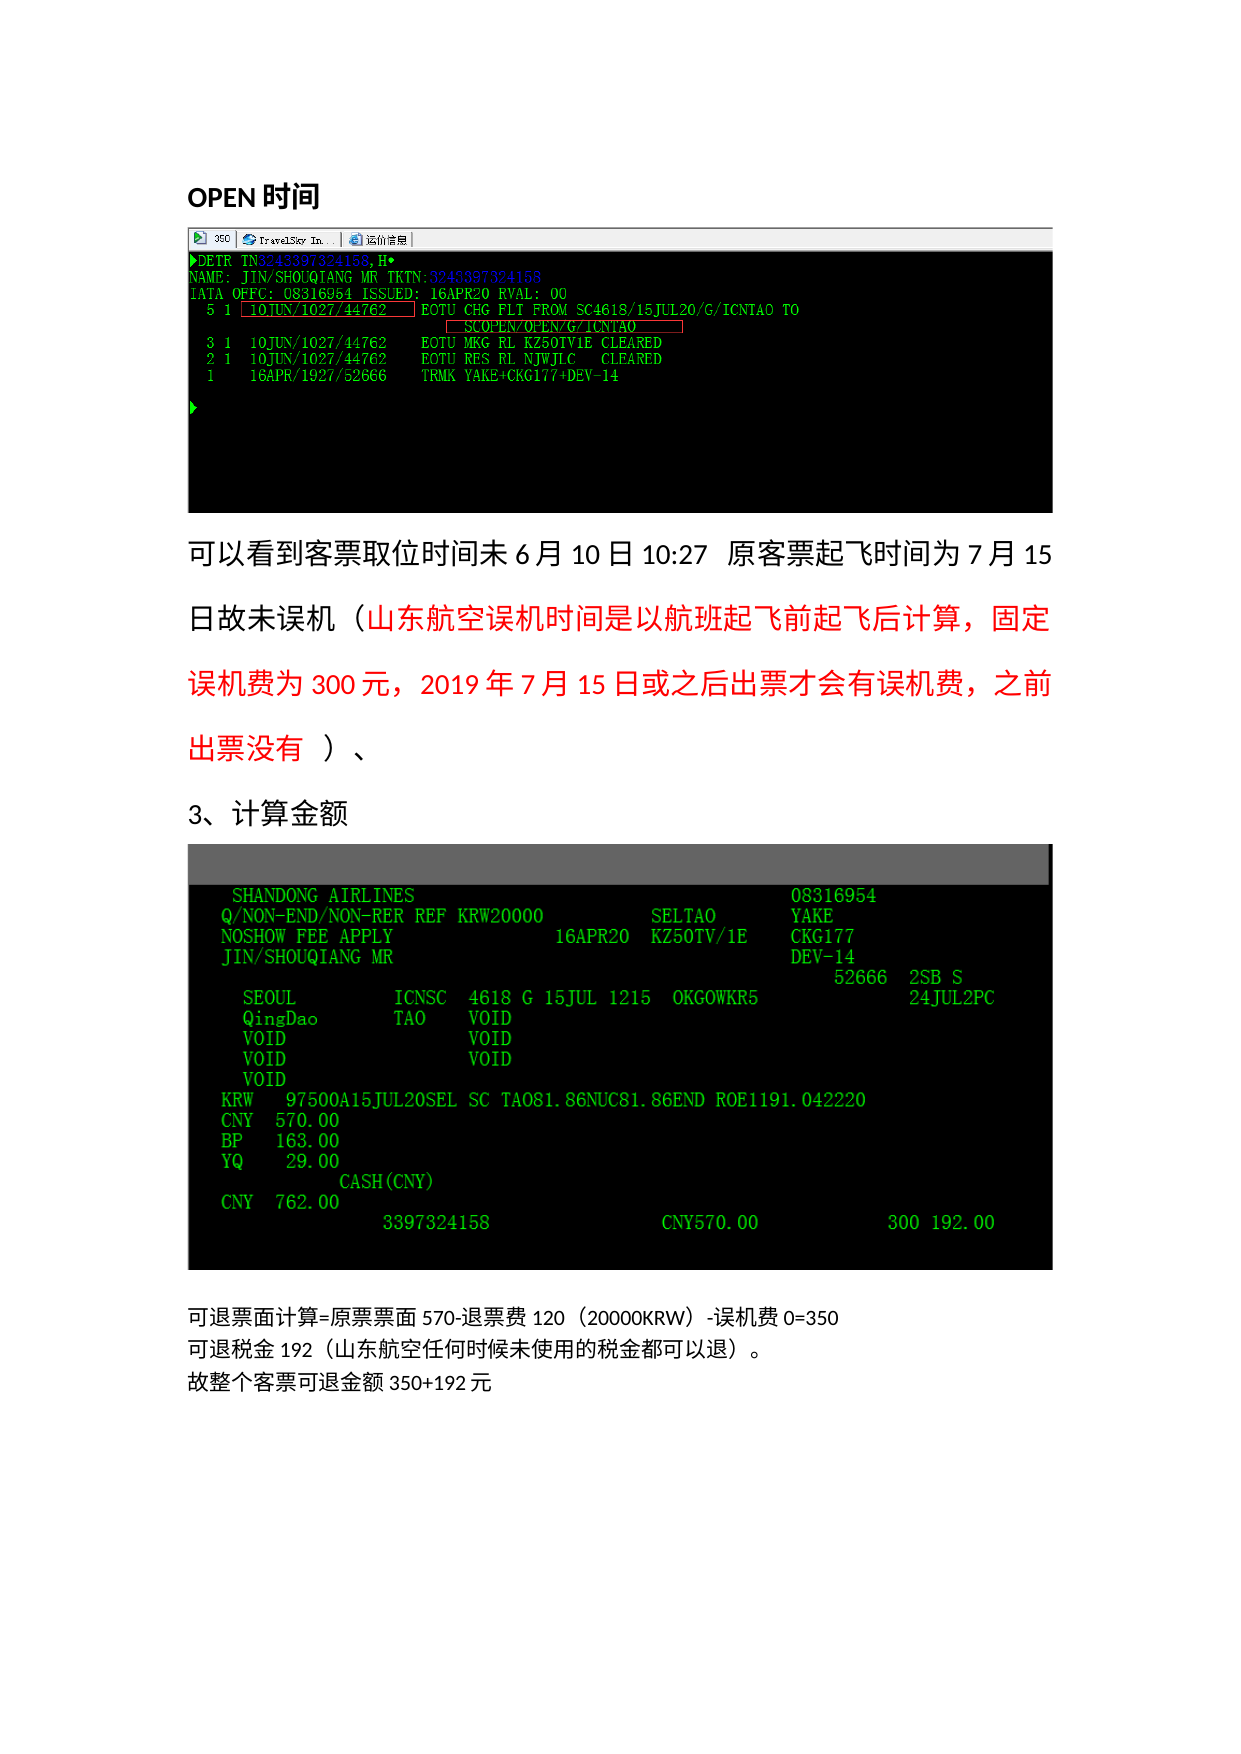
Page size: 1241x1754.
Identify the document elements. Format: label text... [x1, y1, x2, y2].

picture [187, 227, 1053, 513]
text 可退票面计算=原票票面570-退票费120（20000KRW）-误机费0=350 [187, 1299, 1053, 1332]
text 3、计算金额 [187, 779, 1053, 844]
text 可以看到客票取位时间未6月10日10:27 原客票起飞时间为7月15日故未误机（山东航空误机时间是以航班起飞前起飞后计算，固定误机费为300元，2019年7月15日或之后出票才会有误机费，之前出票没有 ）、 [187, 519, 1053, 779]
text 可退税金192（山东航空任何时候未使用的税金都可以退）。 [187, 1332, 1053, 1364]
text 故整个客票可退金额350+192元 [187, 1364, 1053, 1397]
picture [187, 844, 1053, 1270]
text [187, 162, 1053, 227]
